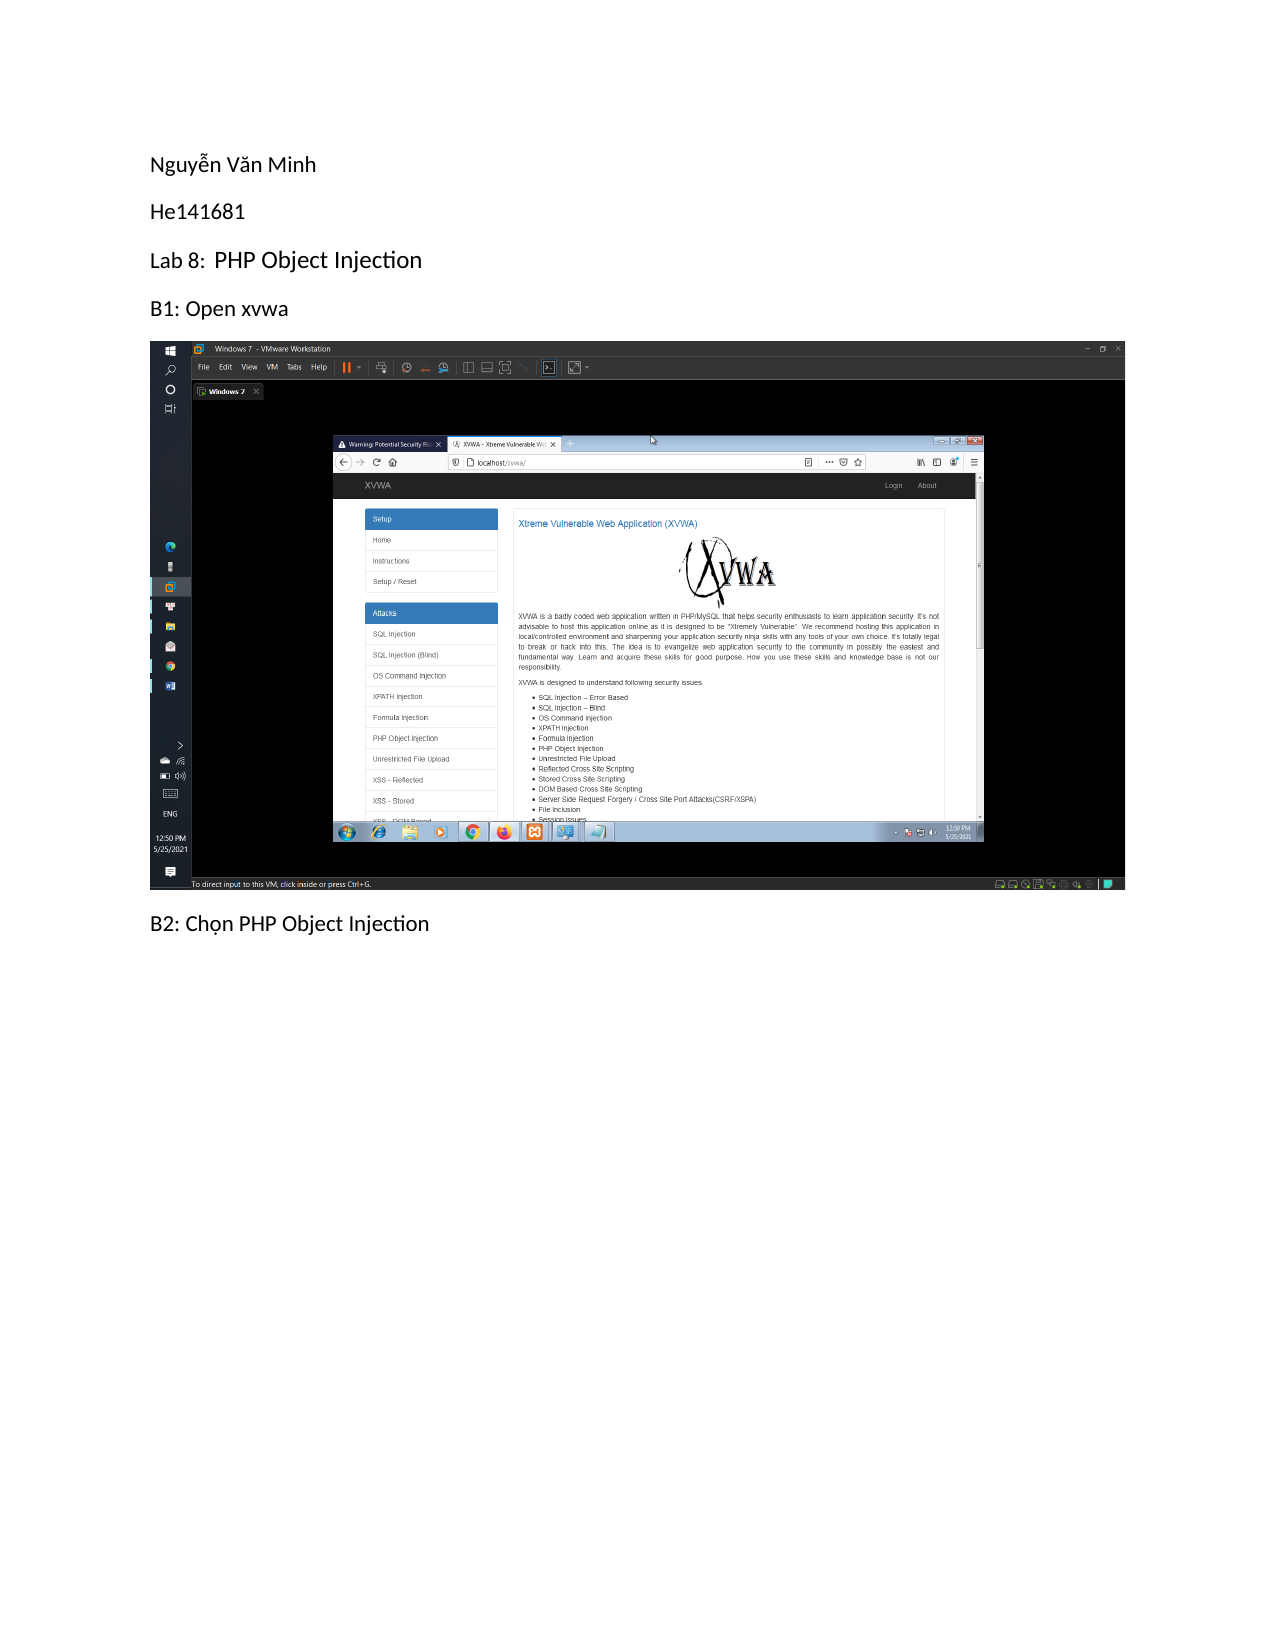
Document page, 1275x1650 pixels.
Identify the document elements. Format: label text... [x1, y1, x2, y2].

text He141681 [150, 197, 1125, 225]
text Lab 8: PHP Object Injection [150, 244, 1125, 274]
text B1: Open xvwa [150, 294, 1125, 323]
picture [150, 341, 1125, 890]
text B2: Chọn PHP Object Injection [150, 909, 1125, 937]
text Nguyễn Văn Minh [150, 150, 1125, 178]
